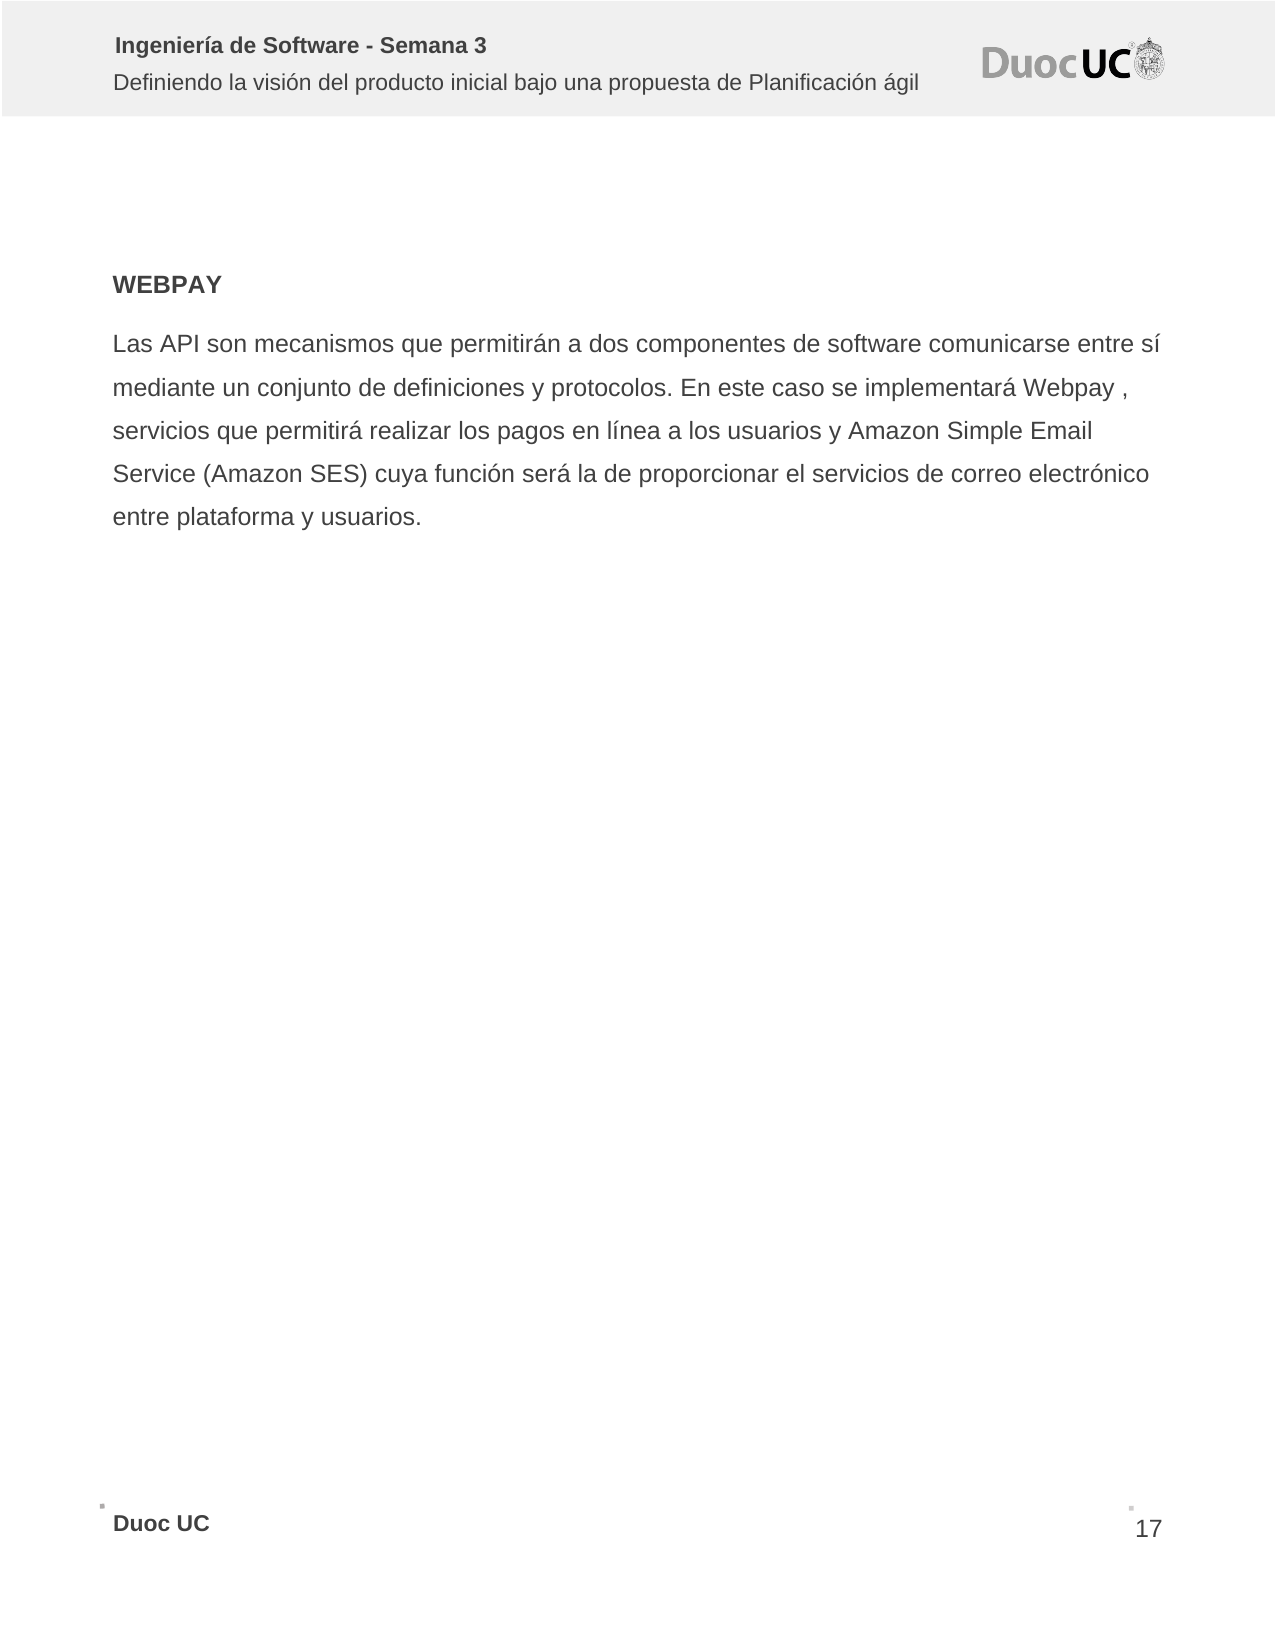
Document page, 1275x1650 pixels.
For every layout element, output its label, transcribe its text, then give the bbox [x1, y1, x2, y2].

text Las API son mecanismos que permitirán a dos componentes de software comunicarse entre sí mediante un conjunto de definiciones y protocolos. En este caso se implementará Webpay , servicios que permitirá realizar los pagos en línea a los usuarios y Amazon Simple Email Service (Amazon SES) cuya función será la de proporcionar el servicios de correo electrónico entre plataforma y usuarios. [112, 329, 1162, 531]
text WEBPAY [112, 269, 1162, 298]
picture [963, 13, 1183, 104]
